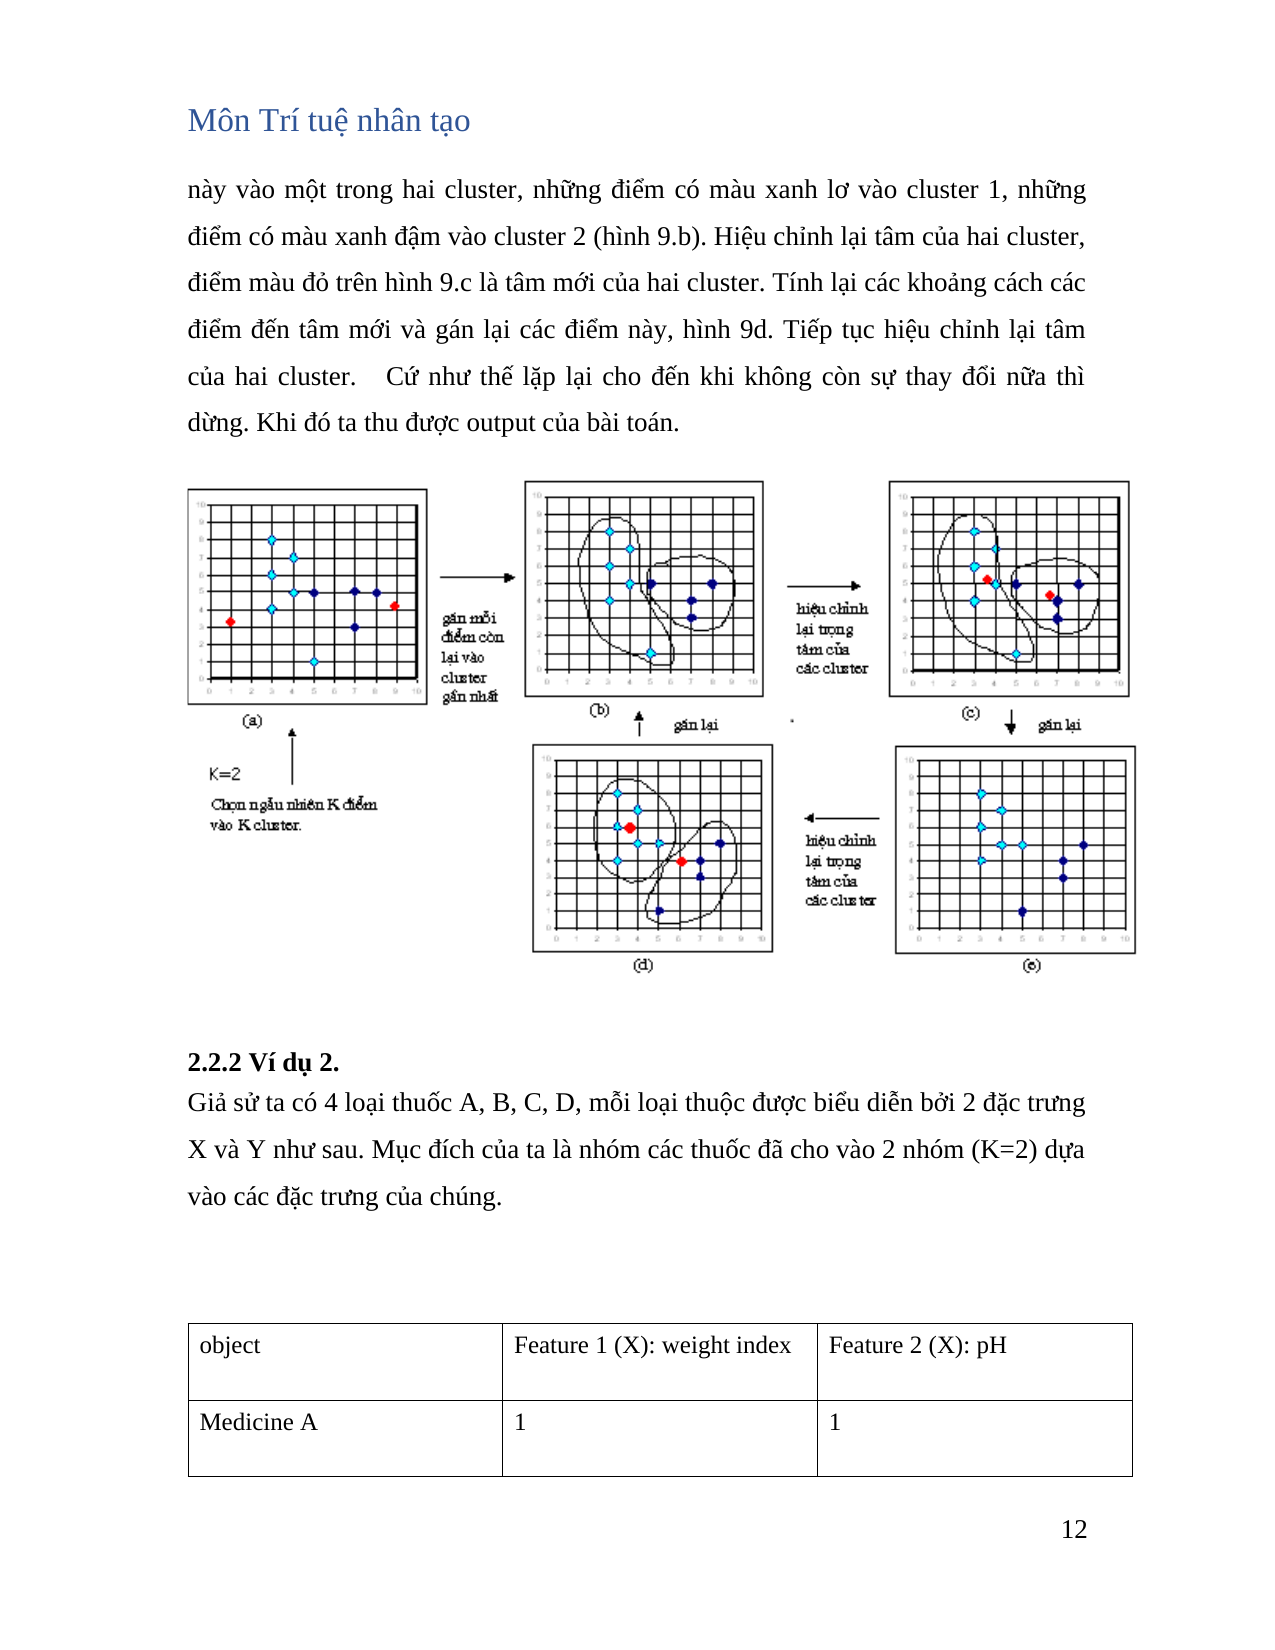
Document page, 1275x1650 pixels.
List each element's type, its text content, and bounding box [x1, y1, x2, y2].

subtitle 2.2.2 Ví dụ 2. [187, 1046, 1087, 1077]
table_cell 1 [503, 1401, 817, 1476]
table_header Feature 1 (X): weight index [503, 1324, 817, 1400]
table_cell 1 [818, 1401, 1132, 1476]
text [187, 173, 1087, 438]
picture [187, 478, 1144, 981]
text Giả sử ta có 4 loại thuốc A, B, C, D, mỗi loại thuộc được biểu diễn bởi 2 đặc trưng X và Y như sau. Mục đích của ta là nhóm các thuốc đã cho vào 2 nhóm (K=2) dựa vào các đặc trưng của chúng. [187, 1086, 1087, 1211]
table_cell Medicine A [189, 1401, 502, 1476]
table_header object [189, 1324, 502, 1400]
table_header Feature 2 (X): pH [818, 1324, 1132, 1400]
